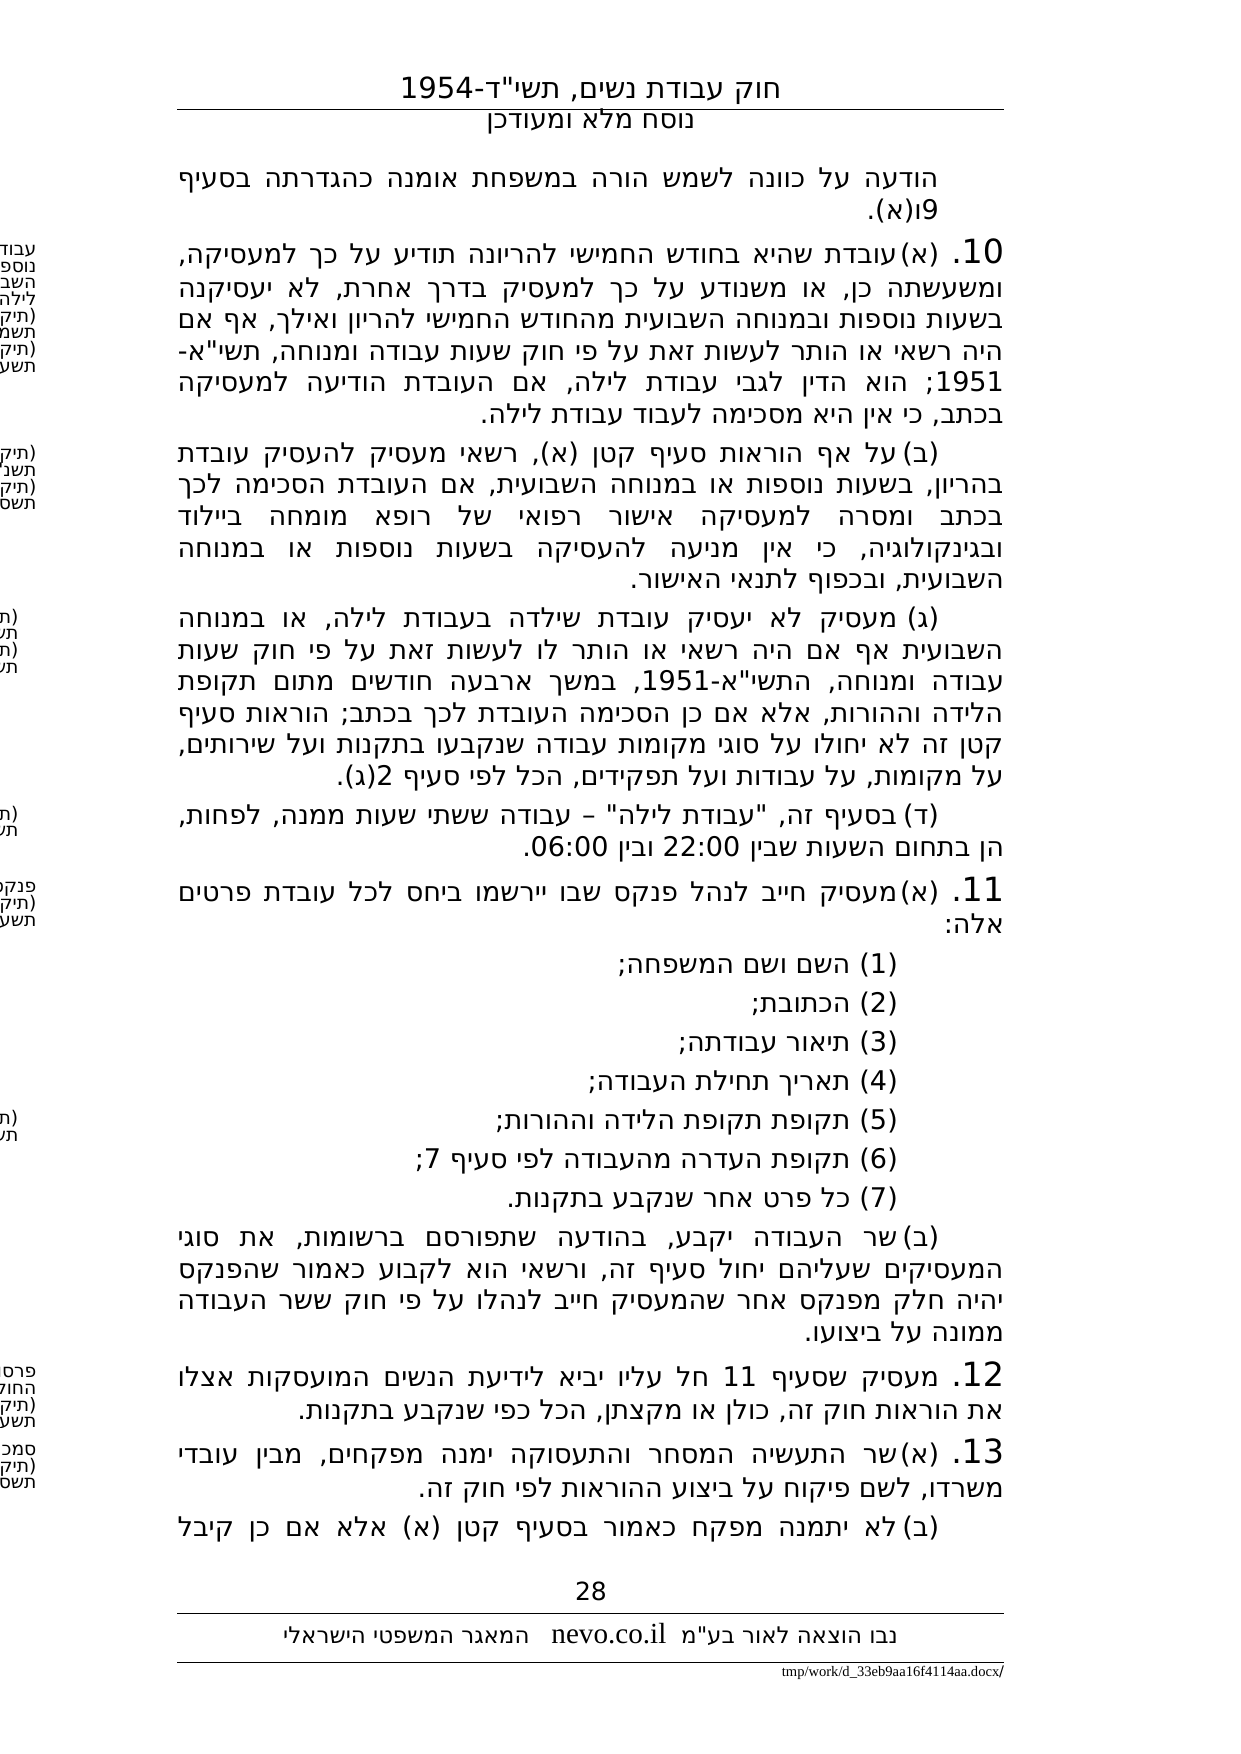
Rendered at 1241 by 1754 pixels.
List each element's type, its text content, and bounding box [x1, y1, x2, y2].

text (ב) שר העבודה יקבע, בהודעה שתפורסם ברשומות, את סוגי המעסיקים שעליהם יחול סעיף זה, ורשאי הוא לקבוע כאמור שהפנקס יהיה חלק מפנקס אחר שהמעסיק חייב לנהלו על פי חוק ששר העבודה ממונה על ביצועו. [177, 1221, 1004, 1348]
text 11. (א) מעסיק חייב לנהל פנקס שבו יירשמו ביחס לכל עובדת פרטים אלה: [177, 870, 1004, 940]
text (4) תאריך תחילת העבודה; [177, 1065, 898, 1097]
text (1) השם ושם המשפחה; [177, 948, 898, 979]
text (6) תקופת העדרה מהעבודה לפי סעיף 7; [177, 1143, 898, 1175]
text (ד) בסעיף זה, "עבודת לילה" – עבודה ששתי שעות ממנה, לפחות, הן בתחום השעות שבין 22:00 ובין 06:00. [177, 799, 1004, 862]
text (ב) על אף הוראות סעיף קטן (א), רשאי מעסיק להעסיק עובדת בהריון, בשעות נוספות או במנוחה השבועית, אם העובדת הסכימה לכך בכתב ומסרה למעסיקה אישור רפואי של רופא מומחה ביילוד ובגינקולוגיה, כי אין מניעה להעסיקה בשעות נוספות או במנוחה השבועית, ובכפוף לתנאי האישור. [177, 437, 1004, 595]
text (7) כל פרט אחר שנקבע בתקנות. [177, 1182, 898, 1214]
text 13. (א) שר התעשיה המסחר והתעסוקה ימנה מפקחים, מבין עובדי משרדו, לשם פיקוח על ביצוע ההוראות לפי חוק זה. [177, 1433, 1004, 1503]
text 10. (א) עובדת שהיא בחודש החמישי להריונה תודיע על כך למעסיקה, ומשעשתה כן, או משנודע על כך למעסיק בדרך אחרת, לא יעסיקנה בשעות נוספות ובמנוחה השבועית מהחודש החמישי להריון ואילך, אף אם היה רשאי או הותר לעשות זאת על פי חוק שעות עבודה ומנוחה, תשי"א-1951; הוא הדין לגבי עבודת לילה, אם העובדת הודיעה למעסיקה בכתב, כי אין היא מסכימה לעבוד עבודת לילה. [177, 233, 1004, 430]
text (3) תיאור עבודתה; [177, 1026, 898, 1058]
text (5) תקופת תקופת הלידה וההורות; [177, 1104, 898, 1136]
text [177, 1511, 1004, 1542]
text (ג) מעסיק לא יעסיק עובדת שילדה בעבודת לילה, או במנוחה השבועית אף אם היה רשאי או הותר לו לעשות זאת על פי חוק שעות עבודה ומנוחה, התשי"א-1951, במשך ארבעה חודשים מתום תקופת הלידה וההורות, אלא אם כן הסכימה העובדת לכך בכתב; הוראות סעיף קטן זה לא יחולו על סוגי מקומות עבודה שנקבעו בתקנות ועל שירותים, על מקומות, על עבודות ועל תפקידים, הכל לפי סעיף 2(ג). [177, 602, 1004, 792]
text 12. מעסיק שסעיף 11 חל עליו יביא לידיעת הנשים המועסקות אצלו את הוראות חוק זה, כולן או מקצתן, הכל כפי שנקבע בתקנות. [177, 1355, 1004, 1426]
text (2) הכתובת; [177, 987, 898, 1018]
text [177, 162, 939, 226]
